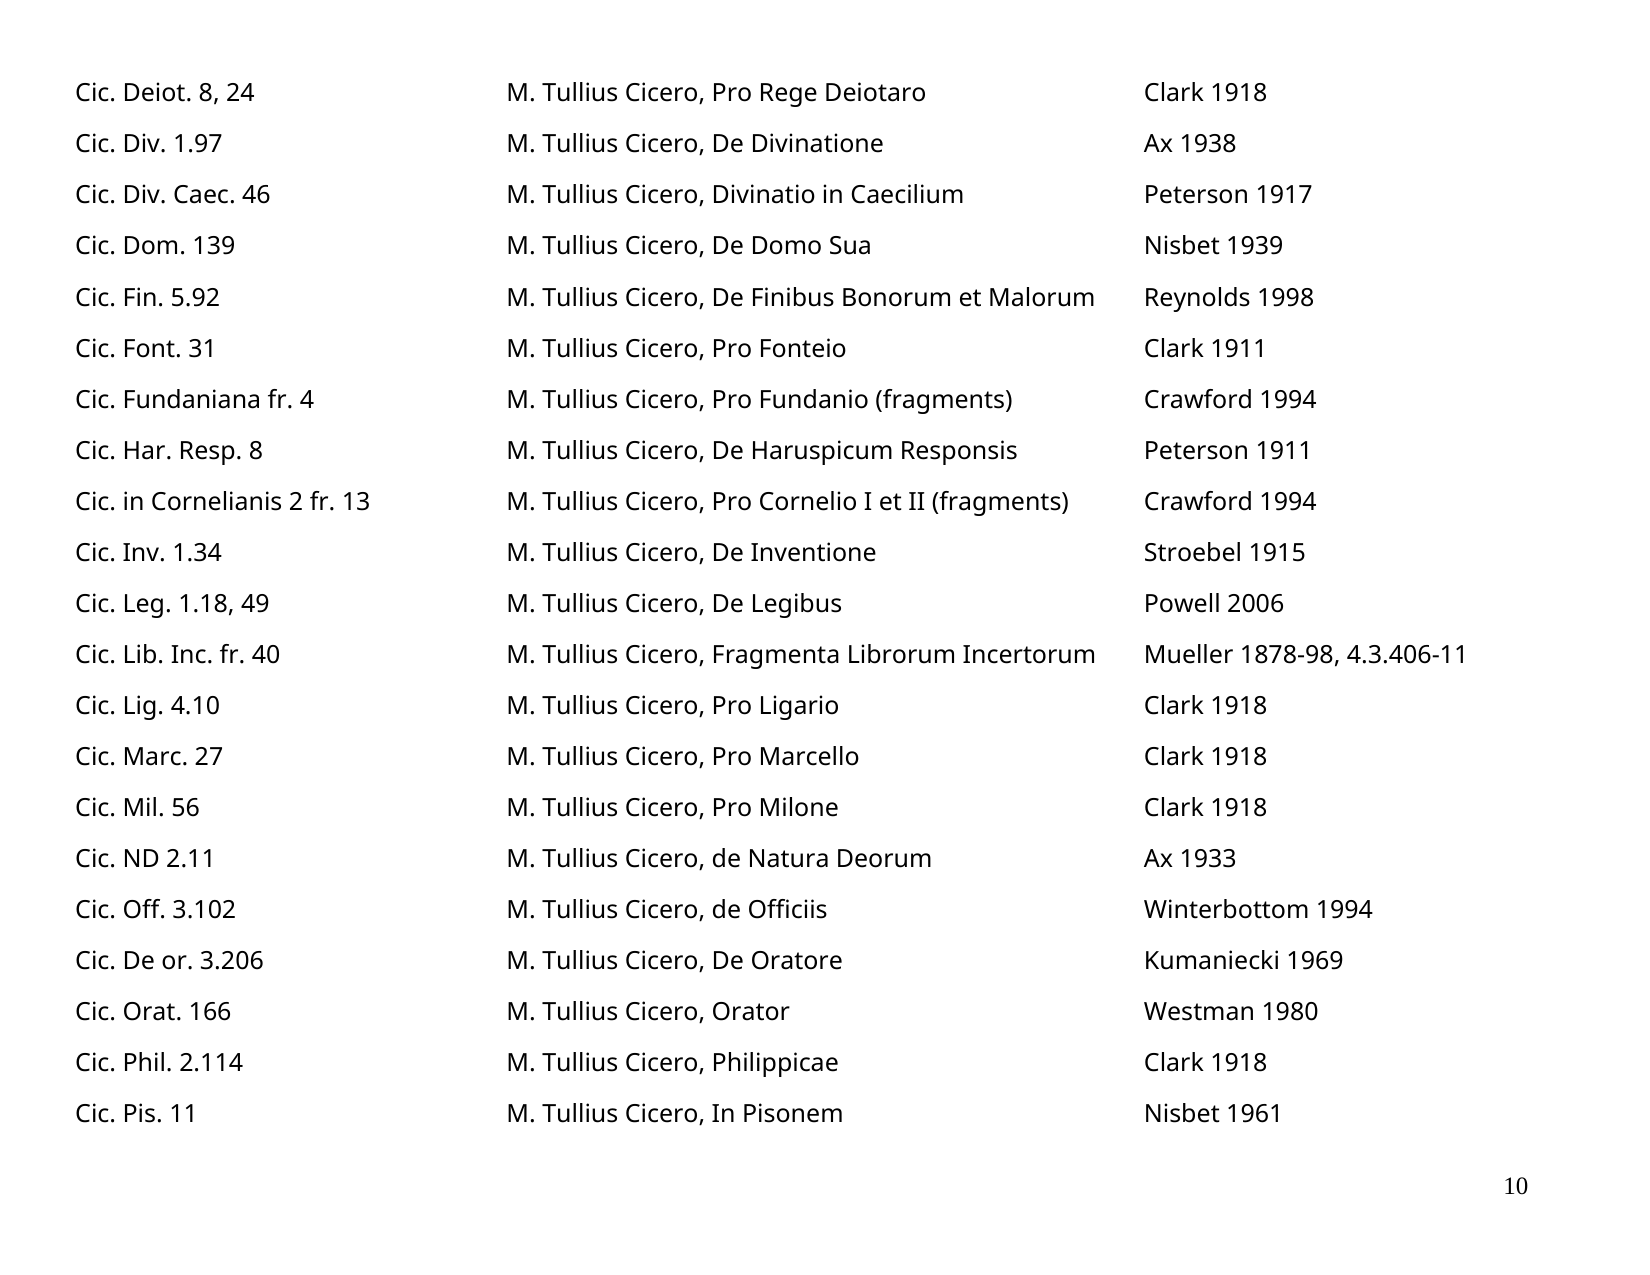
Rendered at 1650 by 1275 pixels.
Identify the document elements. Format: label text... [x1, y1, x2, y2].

text Cic. Marc. 27 M. Tullius Cicero, Pro Marcello Clark 1918 [75, 738, 1537, 773]
text Cic. Pis. 11 M. Tullius Cicero, In Pisonem Nisbet 1961 [75, 1096, 1537, 1130]
text Cic. in Cornelianis 2 fr. 13 M. Tullius Cicero, Pro Cornelio I et II (fragments) Crawford 1994 [75, 483, 1537, 517]
text Cic. De or. 3.206 M. Tullius Cicero, De Oratore Kumaniecki 1969 [75, 943, 1537, 977]
text Cic. Deiot. 8, 24 M. Tullius Cicero, Pro Rege Deiotaro Clark 1918 [75, 75, 1537, 109]
text Cic. Div. 1.97 M. Tullius Cicero, De Divinatione Ax 1938 [75, 126, 1537, 160]
text Cic. Lib. Inc. fr. 40 M. Tullius Cicero, Fragmenta Librorum Incertorum Mueller 1878-98, 4.3.406-11 [75, 636, 1537, 671]
text Cic. Har. Resp. 8 M. Tullius Cicero, De Haruspicum Responsis Peterson 1911 [75, 432, 1537, 466]
text Cic. Dom. 139 M. Tullius Cicero, De Domo Sua Nisbet 1939 [75, 228, 1537, 262]
text Cic. Font. 31 M. Tullius Cicero, Pro Fonteio Clark 1911 [75, 330, 1537, 364]
text Cic. Lig. 4.10 M. Tullius Cicero, Pro Ligario Clark 1918 [75, 687, 1537, 722]
text Cic. Phil. 2.114 M. Tullius Cicero, Philippicae Clark 1918 [75, 1045, 1537, 1079]
text Cic. Off. 3.102 M. Tullius Cicero, de Officiis Winterbottom 1994 [75, 892, 1537, 926]
text Cic. ND 2.11 M. Tullius Cicero, de Natura Deorum Ax 1933 [75, 841, 1537, 875]
text Cic. Inv. 1.34 M. Tullius Cicero, De Inventione Stroebel 1915 [75, 534, 1537, 568]
text Cic. Fundaniana fr. 4 M. Tullius Cicero, Pro Fundanio (fragments) Crawford 1994 [75, 381, 1537, 415]
text Cic. Mil. 56 M. Tullius Cicero, Pro Milone Clark 1918 [75, 789, 1537, 824]
text Cic. Fin. 5.92 M. Tullius Cicero, De Finibus Bonorum et Malorum Reynolds 1998 [75, 279, 1537, 313]
text Cic. Div. Caec. 46 M. Tullius Cicero, Divinatio in Caecilium Peterson 1917 [75, 177, 1537, 211]
text Cic. Orat. 166 M. Tullius Cicero, Orator Westman 1980 [75, 994, 1537, 1028]
text Cic. Leg. 1.18, 49 M. Tullius Cicero, De Legibus Powell 2006 [75, 585, 1537, 619]
